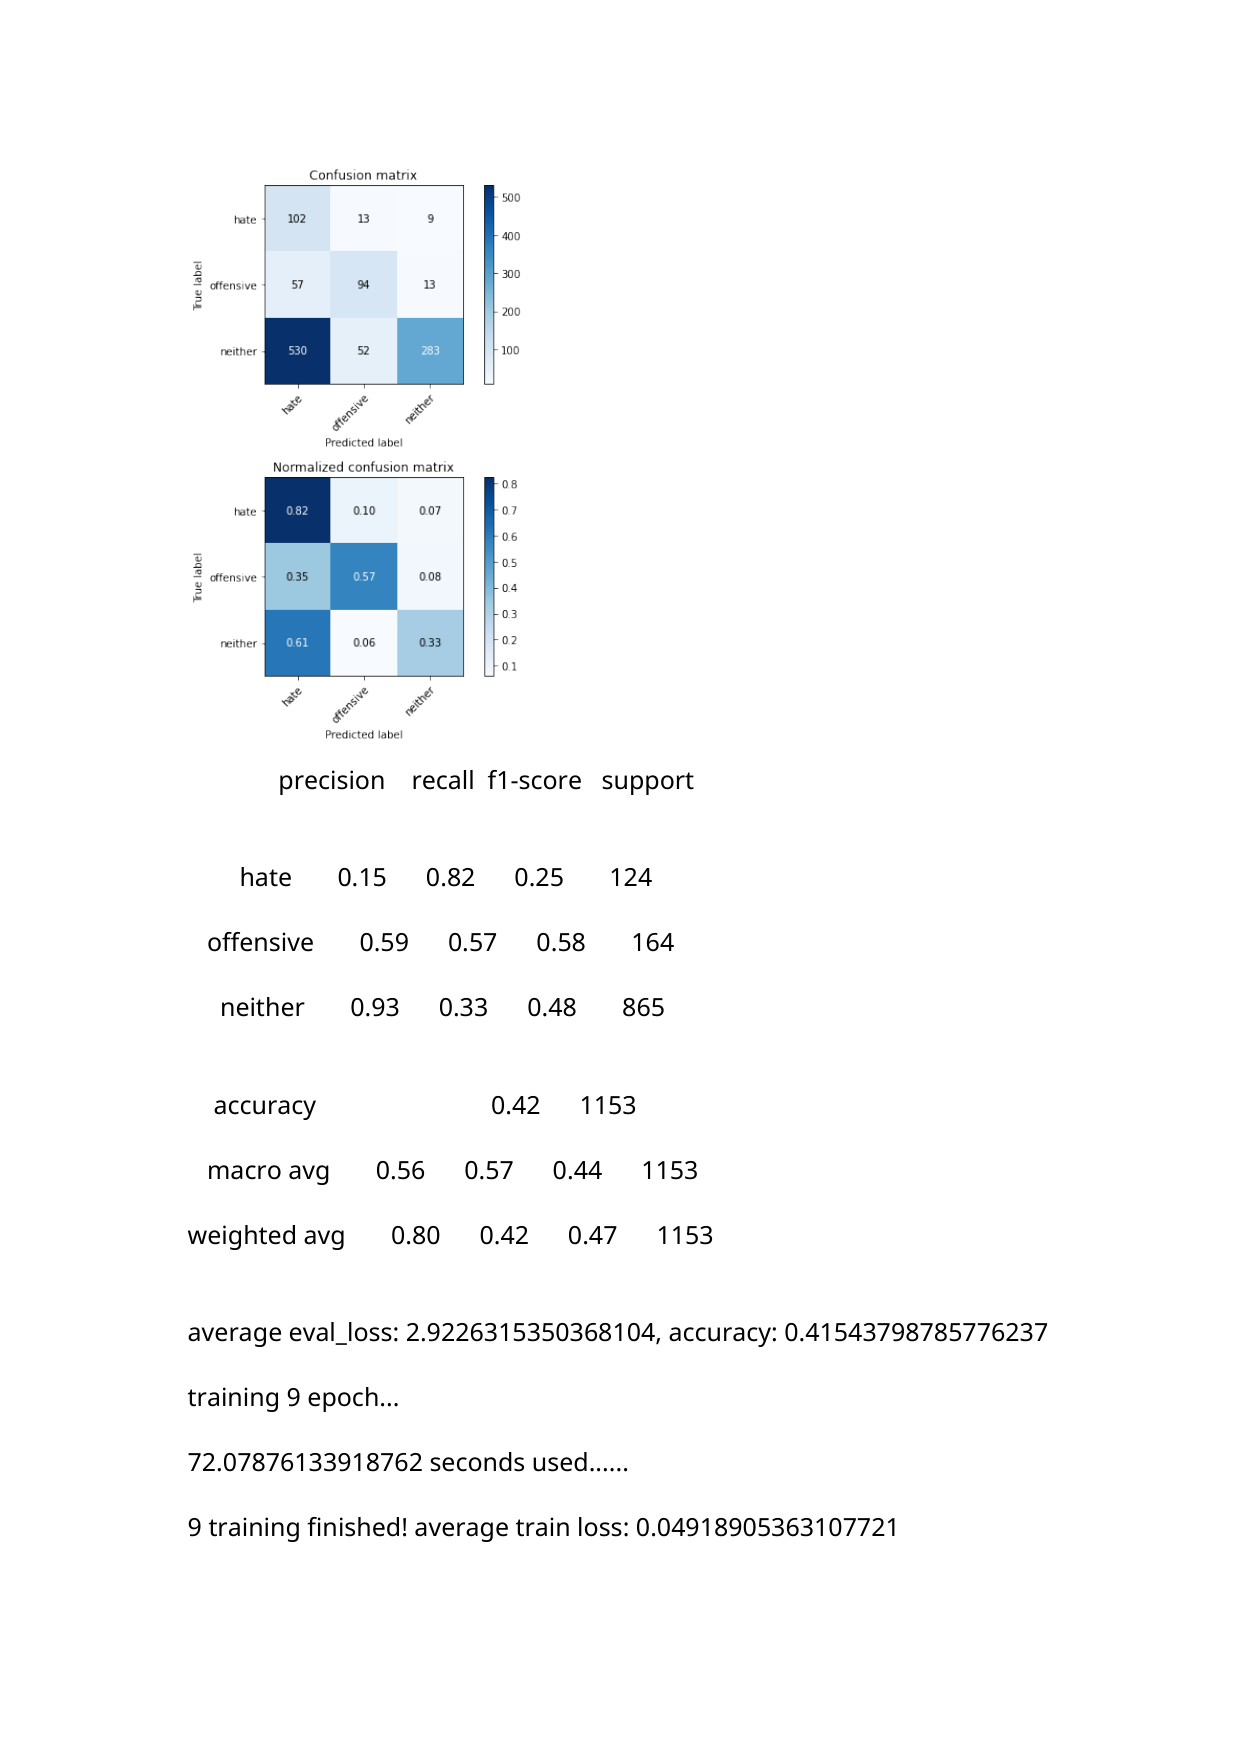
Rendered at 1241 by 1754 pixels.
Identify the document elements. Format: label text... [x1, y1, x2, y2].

picture [187, 162, 528, 747]
text accuracy 0.42 1153 [187, 1072, 1053, 1137]
text training 9 epoch... [187, 1364, 1053, 1429]
text macro avg 0.56 0.57 0.44 1153 [187, 1137, 1053, 1202]
text hate 0.15 0.82 0.25 124 [187, 844, 1053, 909]
text offensive 0.59 0.57 0.58 164 [187, 909, 1053, 974]
text 9 training finished! average train loss: 0.04918905363107721 [187, 1494, 1053, 1559]
text precision recall f1-score support [187, 747, 1053, 812]
text average eval_loss: 2.9226315350368104, accuracy: 0.41543798785776237 [187, 1299, 1053, 1364]
text 72.07876133918762 seconds used...... [187, 1429, 1053, 1494]
text neither 0.93 0.33 0.48 865 [187, 974, 1053, 1039]
text weighted avg 0.80 0.42 0.47 1153 [187, 1202, 1053, 1267]
